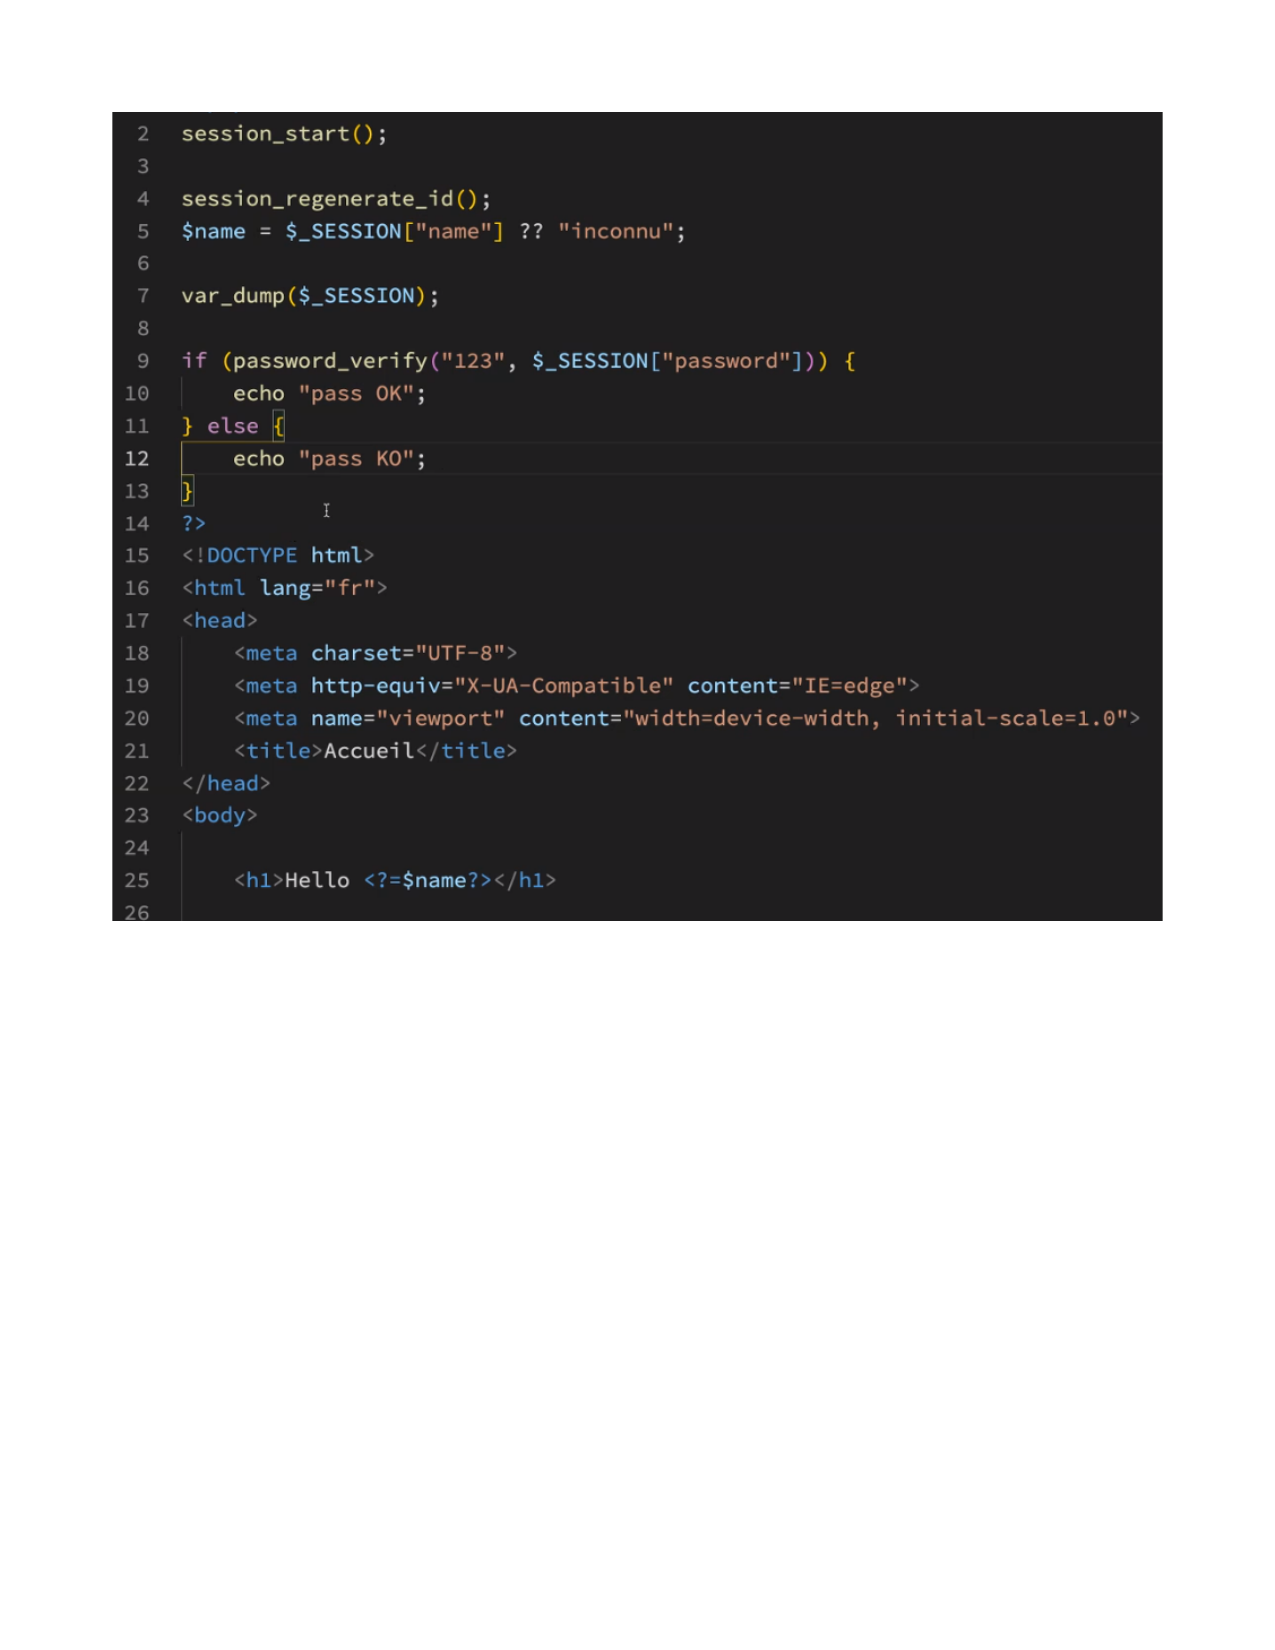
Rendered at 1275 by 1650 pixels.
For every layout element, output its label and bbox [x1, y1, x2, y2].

picture [112, 112, 1163, 921]
